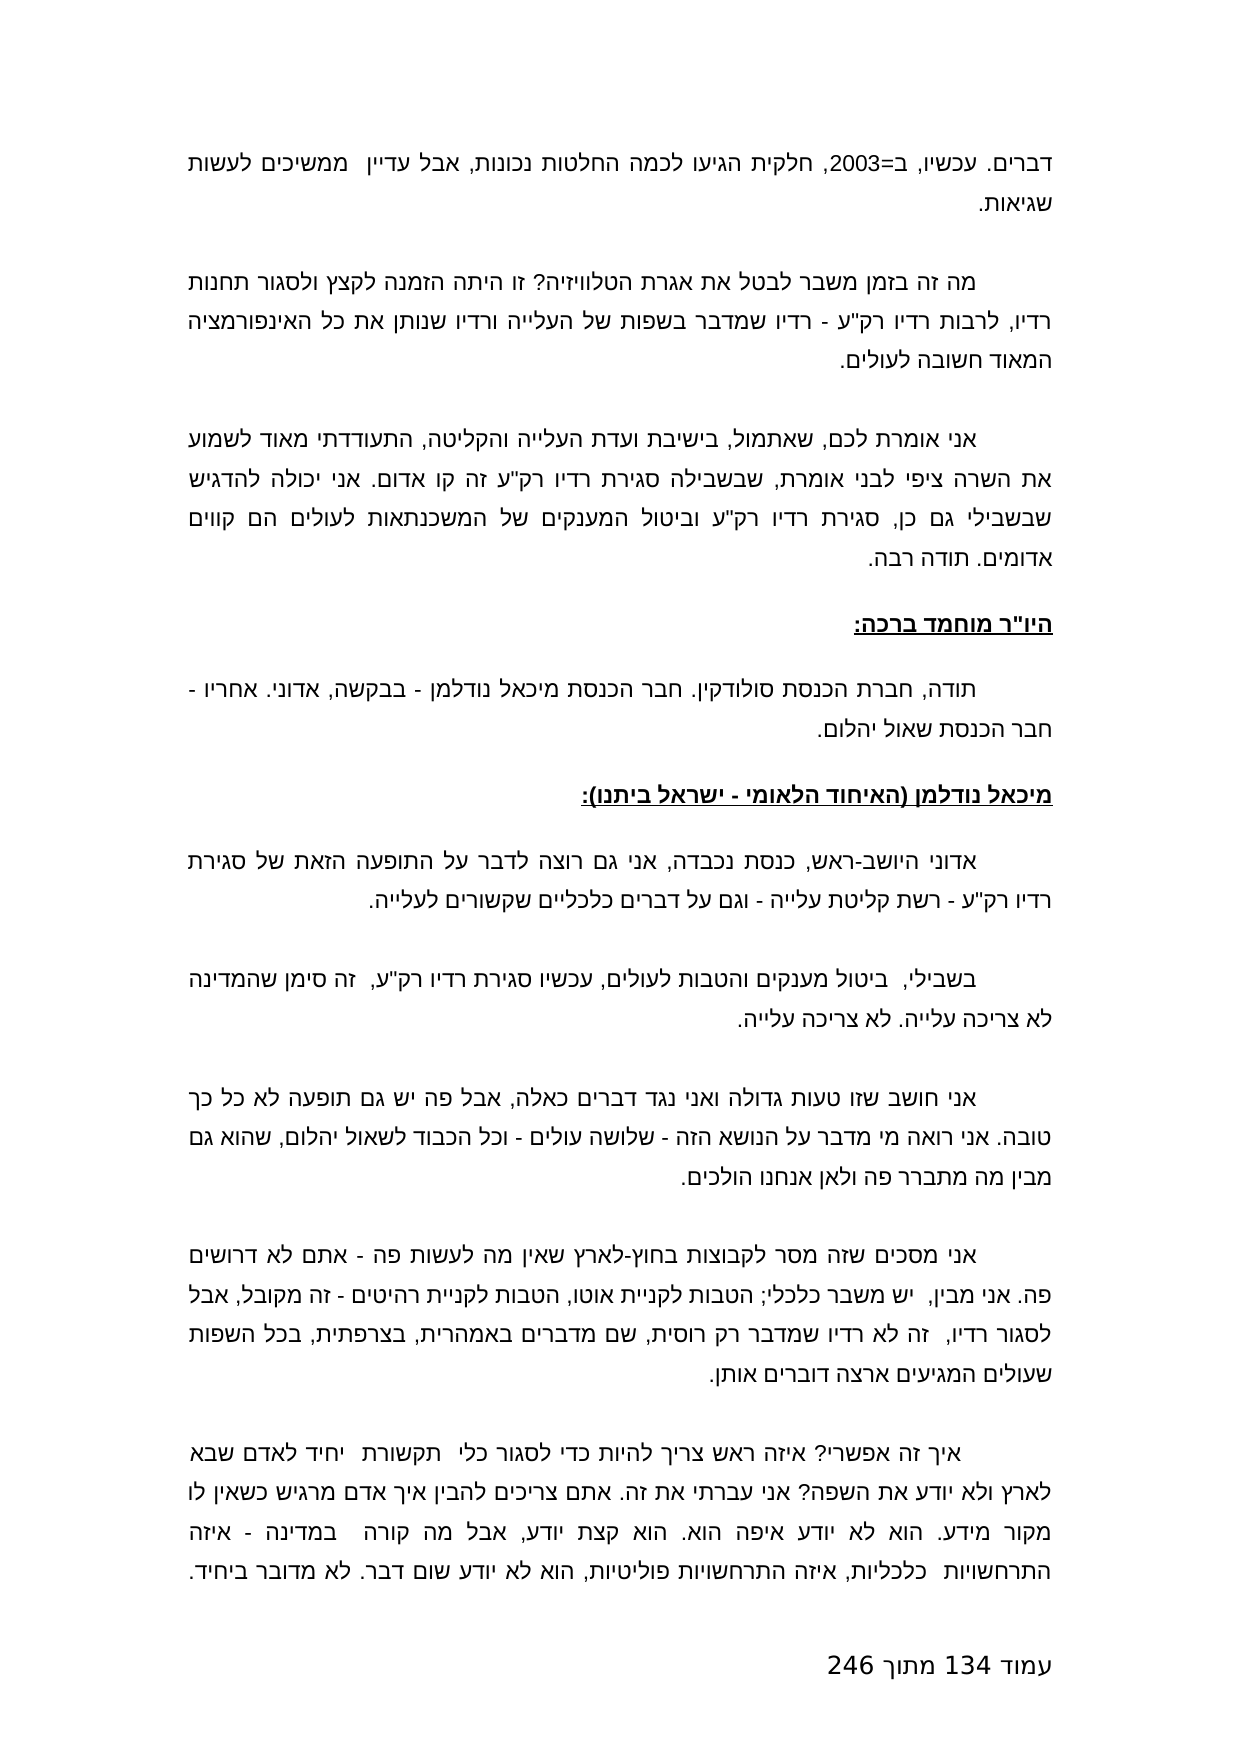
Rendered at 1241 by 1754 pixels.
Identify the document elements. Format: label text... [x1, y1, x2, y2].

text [187, 1400, 1053, 1584]
text אני אומרת לכם, שאתמול, בישיבת ועדת העלייה והקליטה, התעודדתי מאוד לשמוע את השרה ציפי לבני אומרת, שבשבילה סגירת רדיו רק"ע זה קו אדום. אני יכולה להדגיש שבשבילי גם כן, סגירת רדיו רק"ע וביטול המענקים של המשכנתאות לעולים הם קווים אדומים. תודה רבה. [187, 426, 1053, 571]
text מה זה בזמן משבר לבטל את אגרת הטלוויזיה? זו היתה הזמנה לקצץ ולסגור תחנות רדיו, לרבות רדיו רק"ע - רדיו שמדבר בשפות של העלייה ורדיו שנותן את כל האינפורמציה המאוד חשובה לעולים. [187, 268, 1053, 374]
text תודה, חברת הכנסת סולודקין. חבר הכנסת מיכאל נודלמן - בבקשה, אדוני. אחריו - חבר הכנסת שאול יהלום. [187, 676, 1053, 742]
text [187, 150, 1053, 216]
text אני חושב שזו טעות גדולה ואני נגד דברים כאלה, אבל פה יש גם תופעה לא כל כך טובה. אני רואה מי מדבר על הנושא הזה - שלושה עולים - וכל הכבוד לשאול יהלום, שהוא גם מבין מה מתברר פה ולאן אנחנו הולכים. [187, 1084, 1053, 1190]
text היו"ר מוחמד ברכה: [187, 584, 1053, 637]
text מיכאל נודלמן (האיחוד הלאומי - ישראל ביתנו): [187, 755, 1053, 808]
text אדוני היושב-ראש, כנסת נכבדה, אני גם רוצה לדבר על התופעה הזאת של סגירת רדיו רק"ע - רשת קליטת עלייה - וגם על דברים כלכליים שקשורים לעלייה. [187, 848, 1053, 913]
text אני מסכים שזה מסר לקבוצות בחוץ-לארץ שאין מה לעשות פה - אתם לא דרושים פה. אני מבין, יש משבר כלכלי; הטבות לקניית אוטו, הטבות לקניית רהיטים - זה מקובל, אבל לסגור רדיו, זה לא רדיו שמדבר רק רוסית, שם מדברים באמהרית, בצרפתית, בכל השפות שעולים המגיעים ארצה דוברים אותן. [187, 1242, 1053, 1387]
text בשבילי, ביטול מענקים והטבות לעולים, עכשיו סגירת רדיו רק"ע, זה סימן שהמדינה לא צריכה עלייה. לא צריכה עלייה. [187, 966, 1053, 1032]
